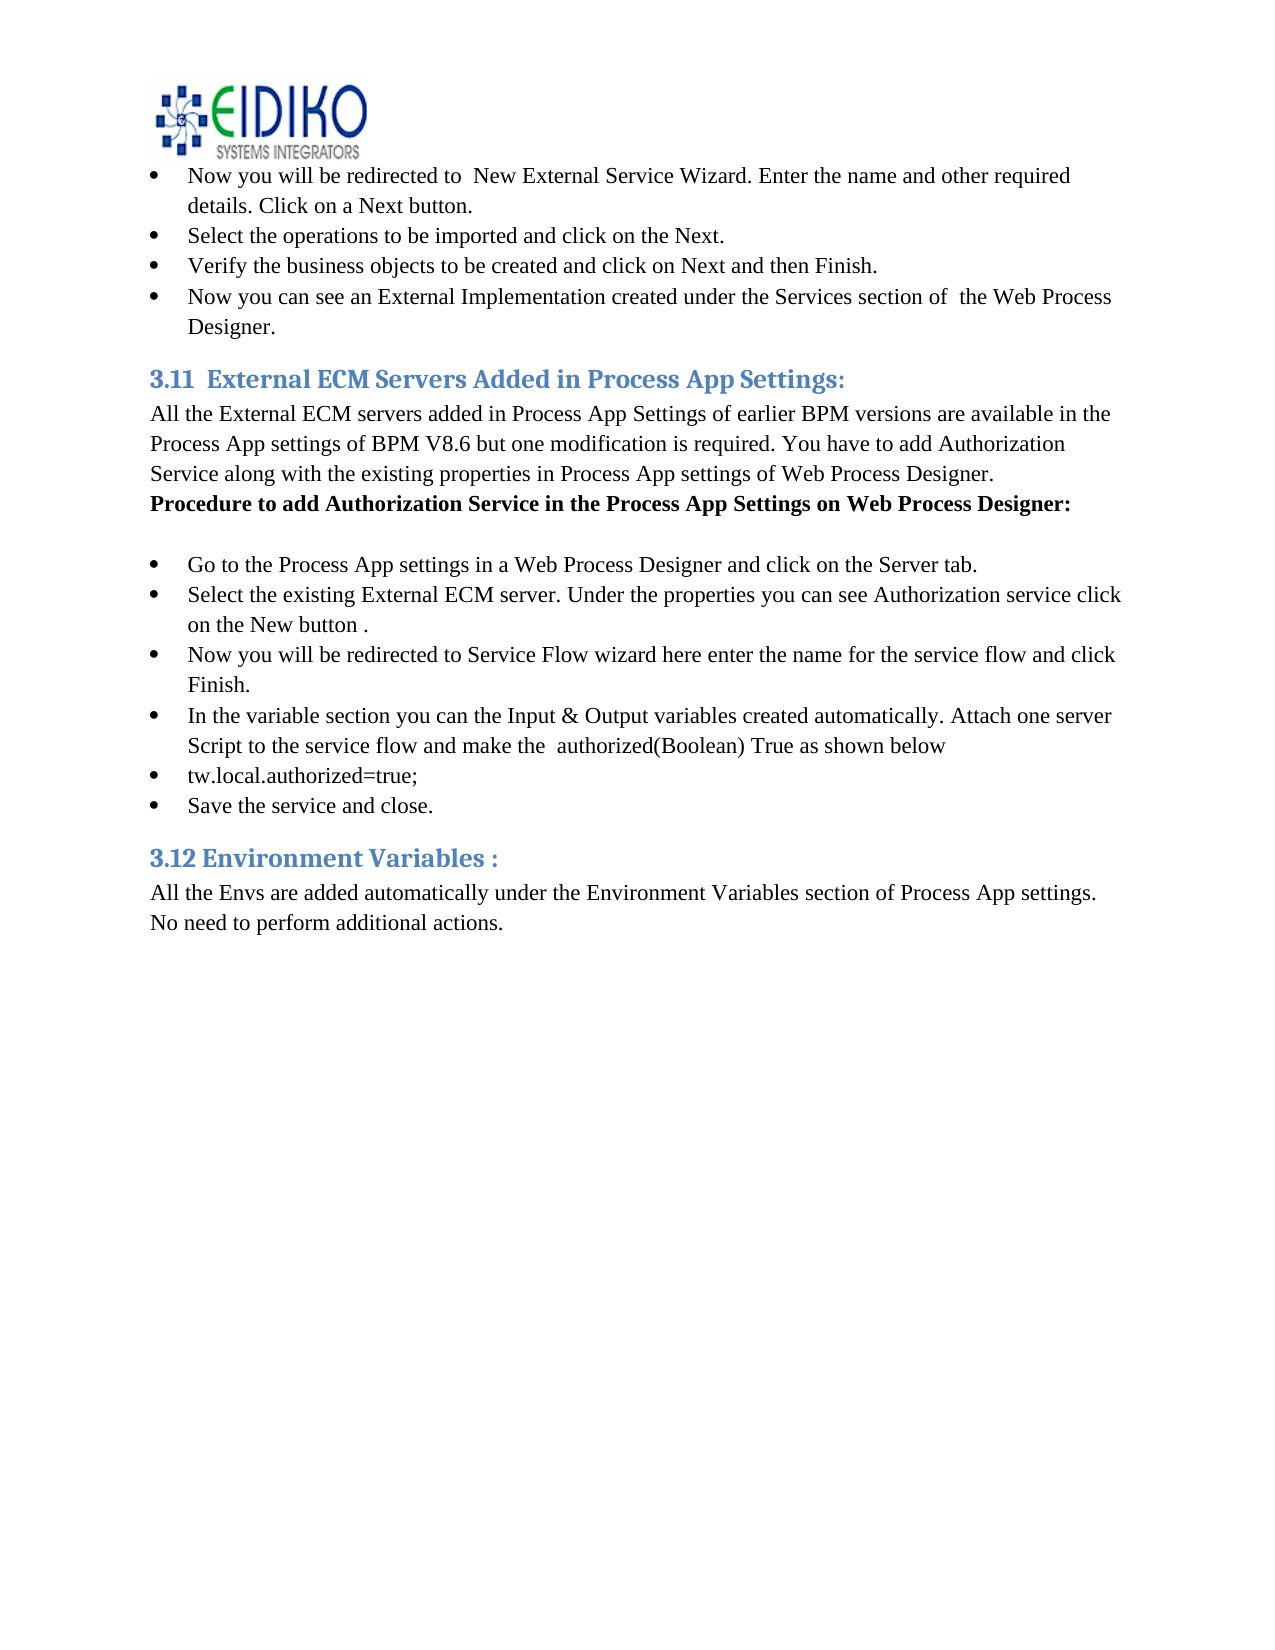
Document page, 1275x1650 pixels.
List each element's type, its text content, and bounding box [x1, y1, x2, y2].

picture [150, 75, 368, 162]
list Verify the business objects to be created and click on Next and then Finish. [150, 252, 1125, 279]
list Save the service and close. [150, 792, 1125, 819]
list Procedure to add Authorization Service in the Process App Settings on Web Process Designer: [150, 490, 1125, 517]
text All the Envs are added automatically under the Environment Variables section of Process App settings. No need to perform additional actions. [150, 879, 1125, 936]
list Go to the Process App settings in a Web Process Designer and click on the Server tab. [150, 551, 1125, 577]
list Now you can see an External Implementation created under the Services section of the Web Process Designer. [150, 283, 1125, 339]
subtitle 3.11 External ECM Servers Added in Process App Settings: [150, 364, 1125, 395]
list In the variable section you can the Input & Output variables created automatically. Attach one server Script to the service flow and make the authorized(Boolean) True as shown below [150, 702, 1125, 758]
list Select the existing External ECM server. Under the properties you can see Authorization service click on the New button . [150, 581, 1125, 637]
list tw.local.authorized=true; [150, 762, 1125, 788]
list Now you will be redirected to Service Flow wizard here enter the name for the service flow and click Finish. [150, 641, 1125, 698]
list Select the operations to be imported and click on the Next. [150, 222, 1125, 249]
list All the External ECM servers added in Process App Settings of earlier BPM versions are available in the Process App settings of BPM V8.6 but one modification is required. You have to add Authorization Service along with the existing properties in Process App settings of Web Process Designer. [150, 400, 1125, 486]
subtitle 3.12 Environment Variables : [150, 843, 1125, 874]
list Now you will be redirected to New External Service Wizard. Enter the name and other required details. Click on a Next button. [150, 162, 1125, 218]
